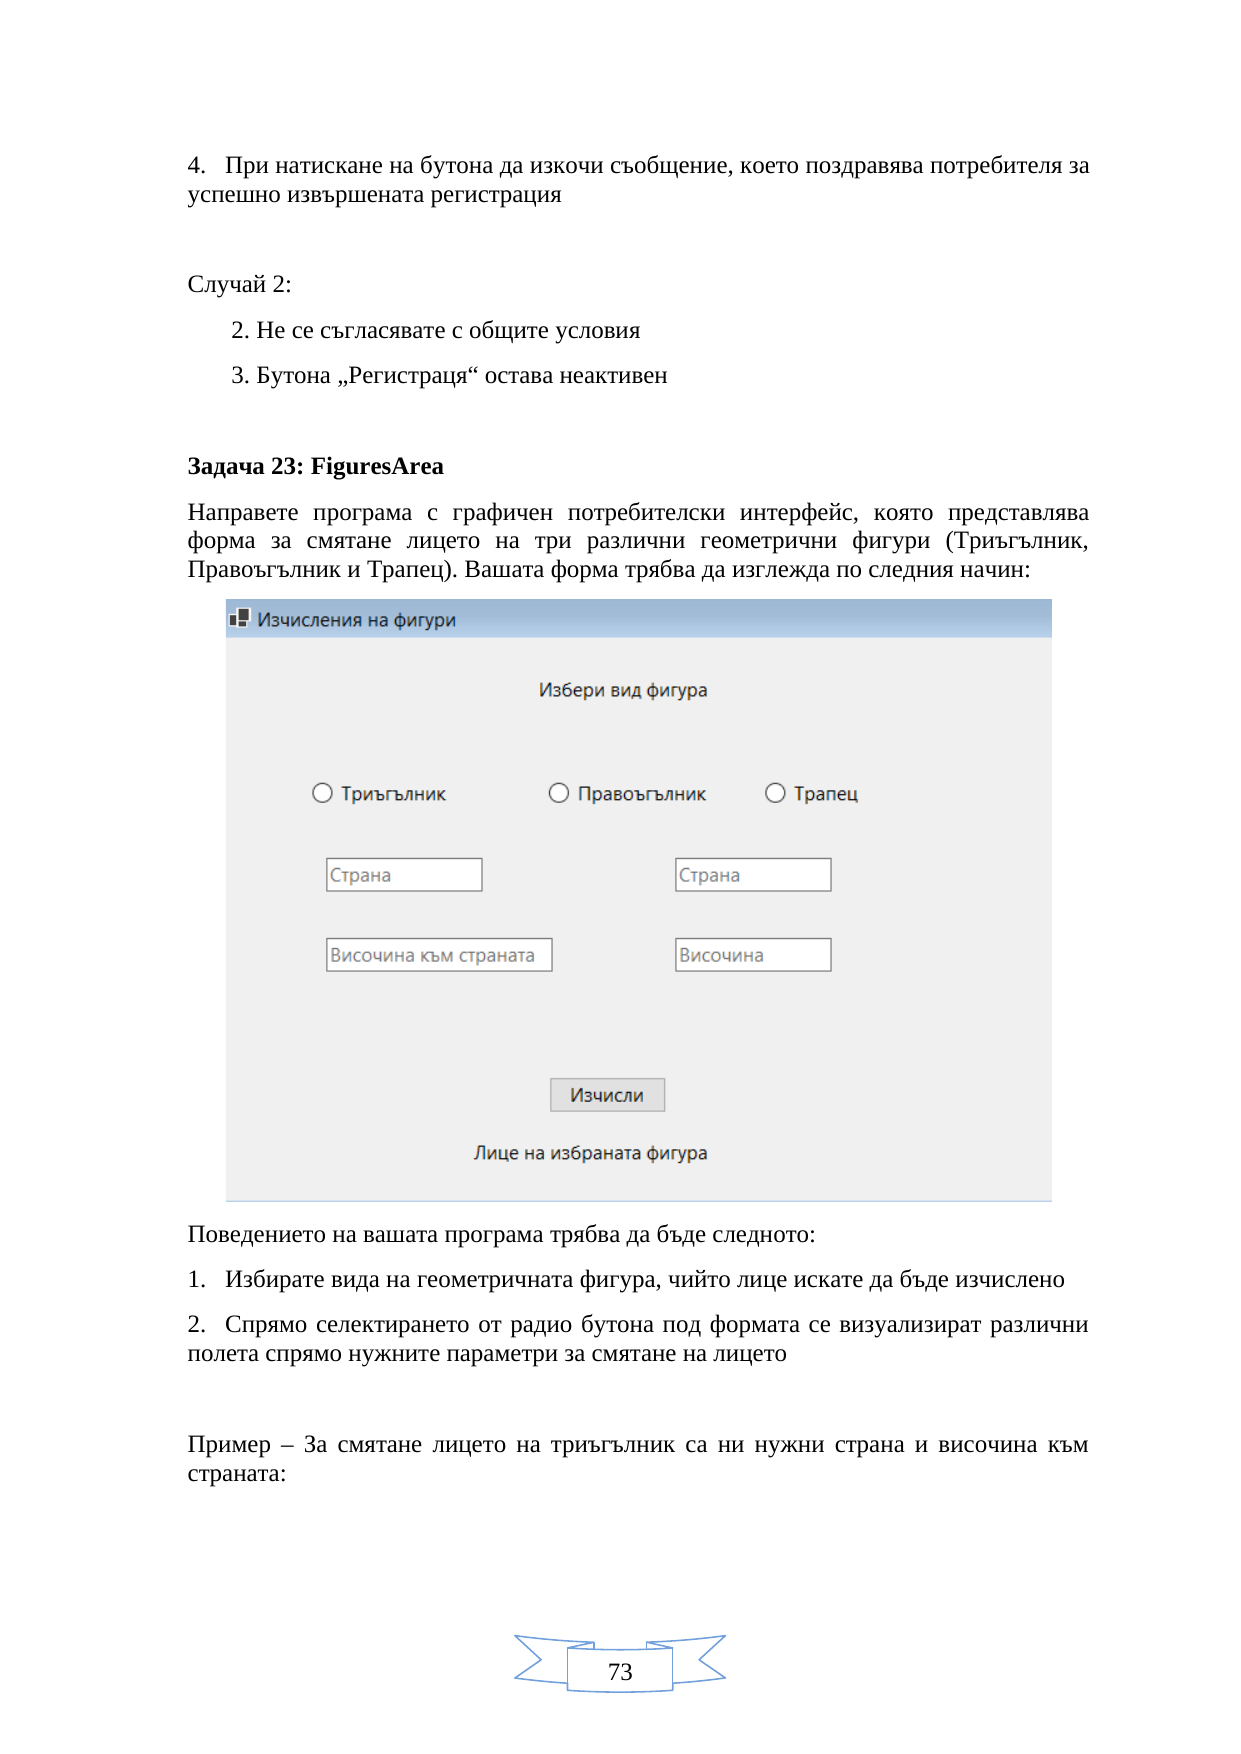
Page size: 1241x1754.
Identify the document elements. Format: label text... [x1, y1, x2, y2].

text Случай 2: [187, 269, 1090, 298]
text Поведението на вашата програма трябва да бъде следното: [187, 1219, 1090, 1247]
picture [225, 599, 1052, 1202]
text 3. Бутона „Регистраця“ остава неактивен [187, 360, 1090, 389]
text Задача 23: FiguresArea [187, 451, 1090, 480]
text Направете програма с графичен потребителски интерфейс, която представлява форма за смятане лицето на три различни геометрични фигури (Триъгълник, Правоъгълник и Трапец). Вашата форма трябва да изглежда по следния начин: [187, 497, 1090, 583]
text 2. Не се съгласявате с общите условия [187, 315, 1090, 344]
text 4. При натискане на бутона да изкочи съобщение, което поздравява потребителя за успешно извършената регистрация [187, 150, 1090, 207]
text 2. Спрямо селектирането от радио бутона под формата се визуализират различни полета спрямо нужните параметри за смятане на лицето [187, 1309, 1090, 1367]
text Пример – За смятане лицето на триъгълник са ни нужни страна и височина към страната: [187, 1429, 1090, 1487]
text 1. Избирате вида на геометричната фигура, чийто лице искате да бъде изчислено [187, 1264, 1090, 1293]
